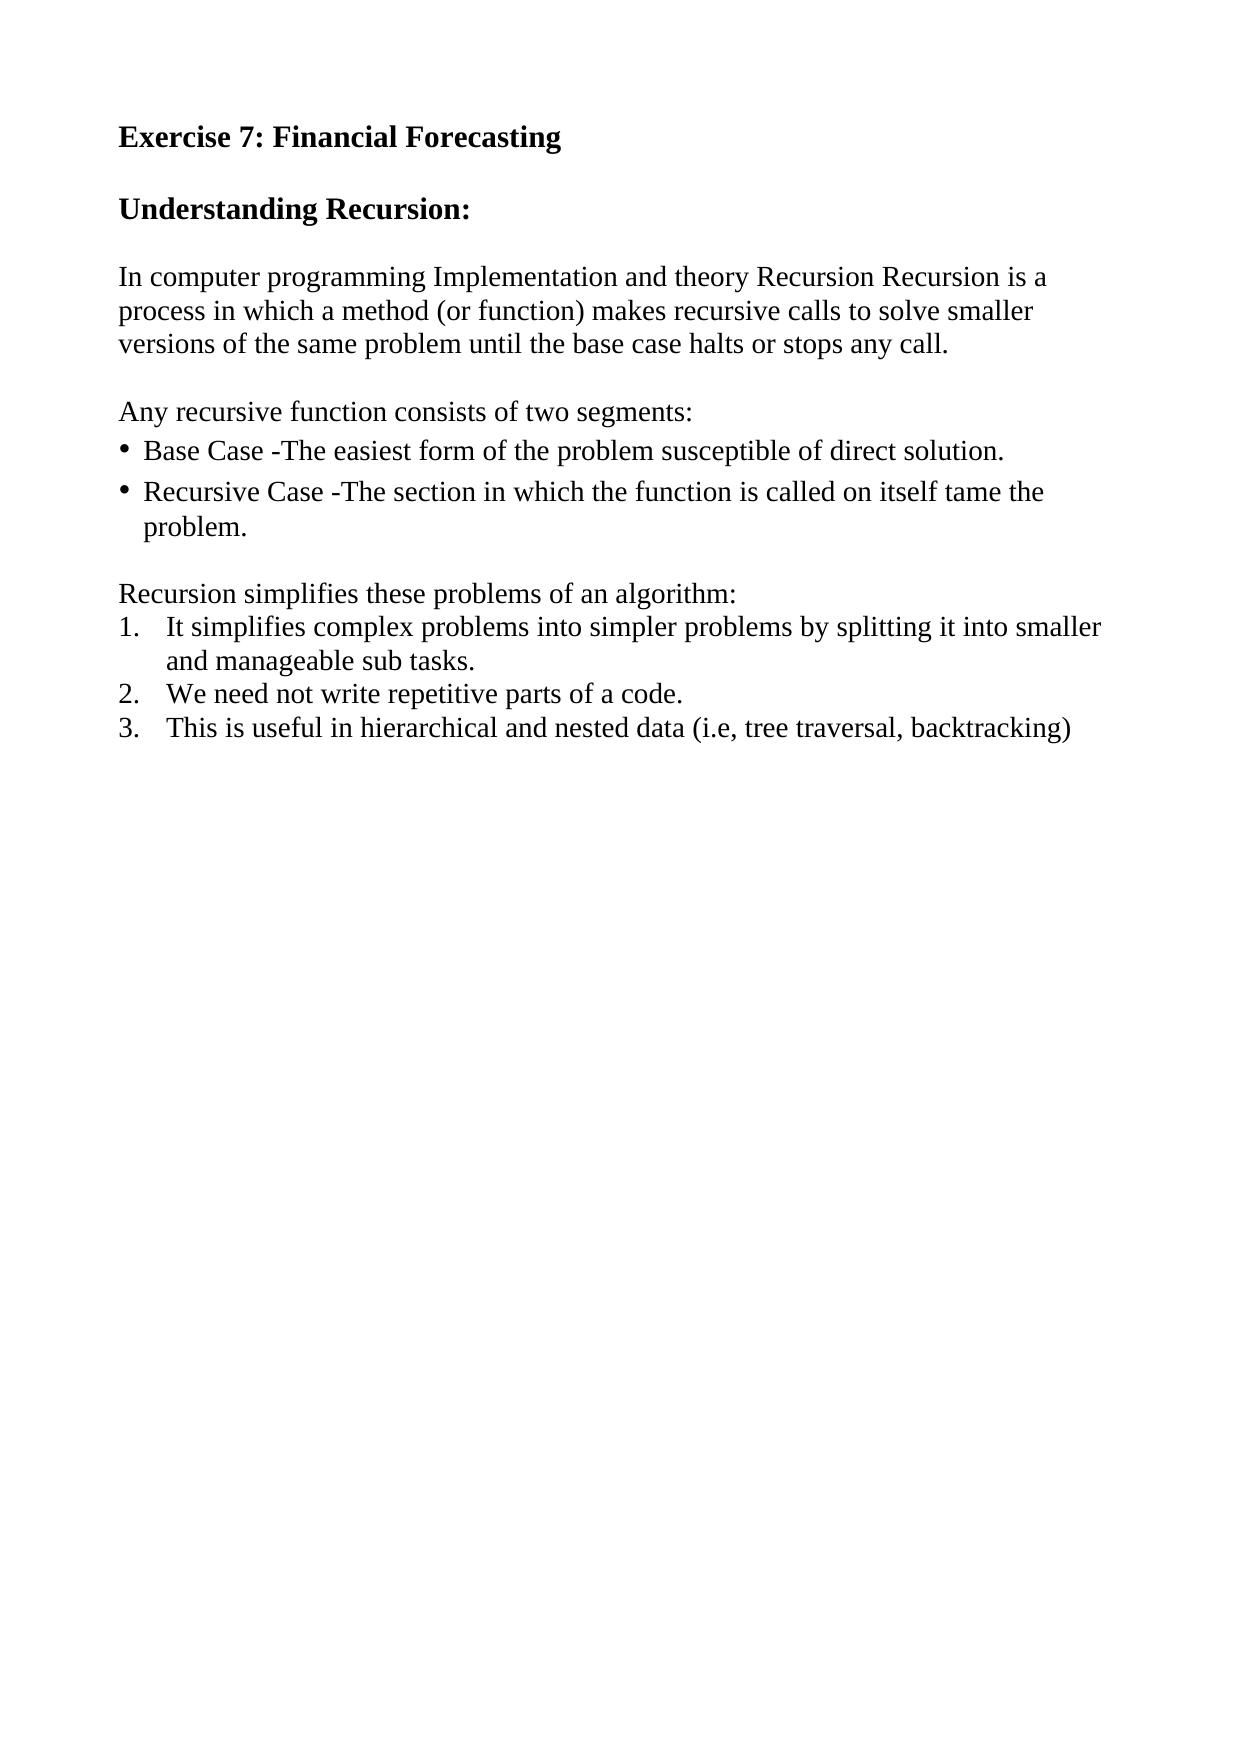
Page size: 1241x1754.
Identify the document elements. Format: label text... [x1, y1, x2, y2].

text Any recursive function consists of two segments: [118, 394, 1122, 427]
text In computer programming Implementation and theory Recursion Recursion is a process in which a method (or function) makes recursive calls to solve smaller versions of the same problem until the base case halts or stops any call. [118, 259, 1122, 360]
list Recursive Case -The section in which the function is called on itself tame the problem. [118, 468, 1122, 542]
list This is useful in hierarchical and nested data (i.e, tree traversal, backtracking) [118, 710, 1122, 744]
list It simplifies complex problems into simpler problems by splitting it into smaller and manageable sub tasks. [118, 609, 1122, 677]
text Recursion simplifies these problems of an algorithm: [118, 576, 1122, 609]
text Understanding Recursion: [118, 190, 1122, 226]
list We need not write repetitive parts of a code. [118, 677, 1122, 710]
text Exercise 7: Financial Forecasting [118, 118, 1122, 154]
list Base Case -The easiest form of the problem susceptible of direct solution. [118, 427, 1122, 468]
